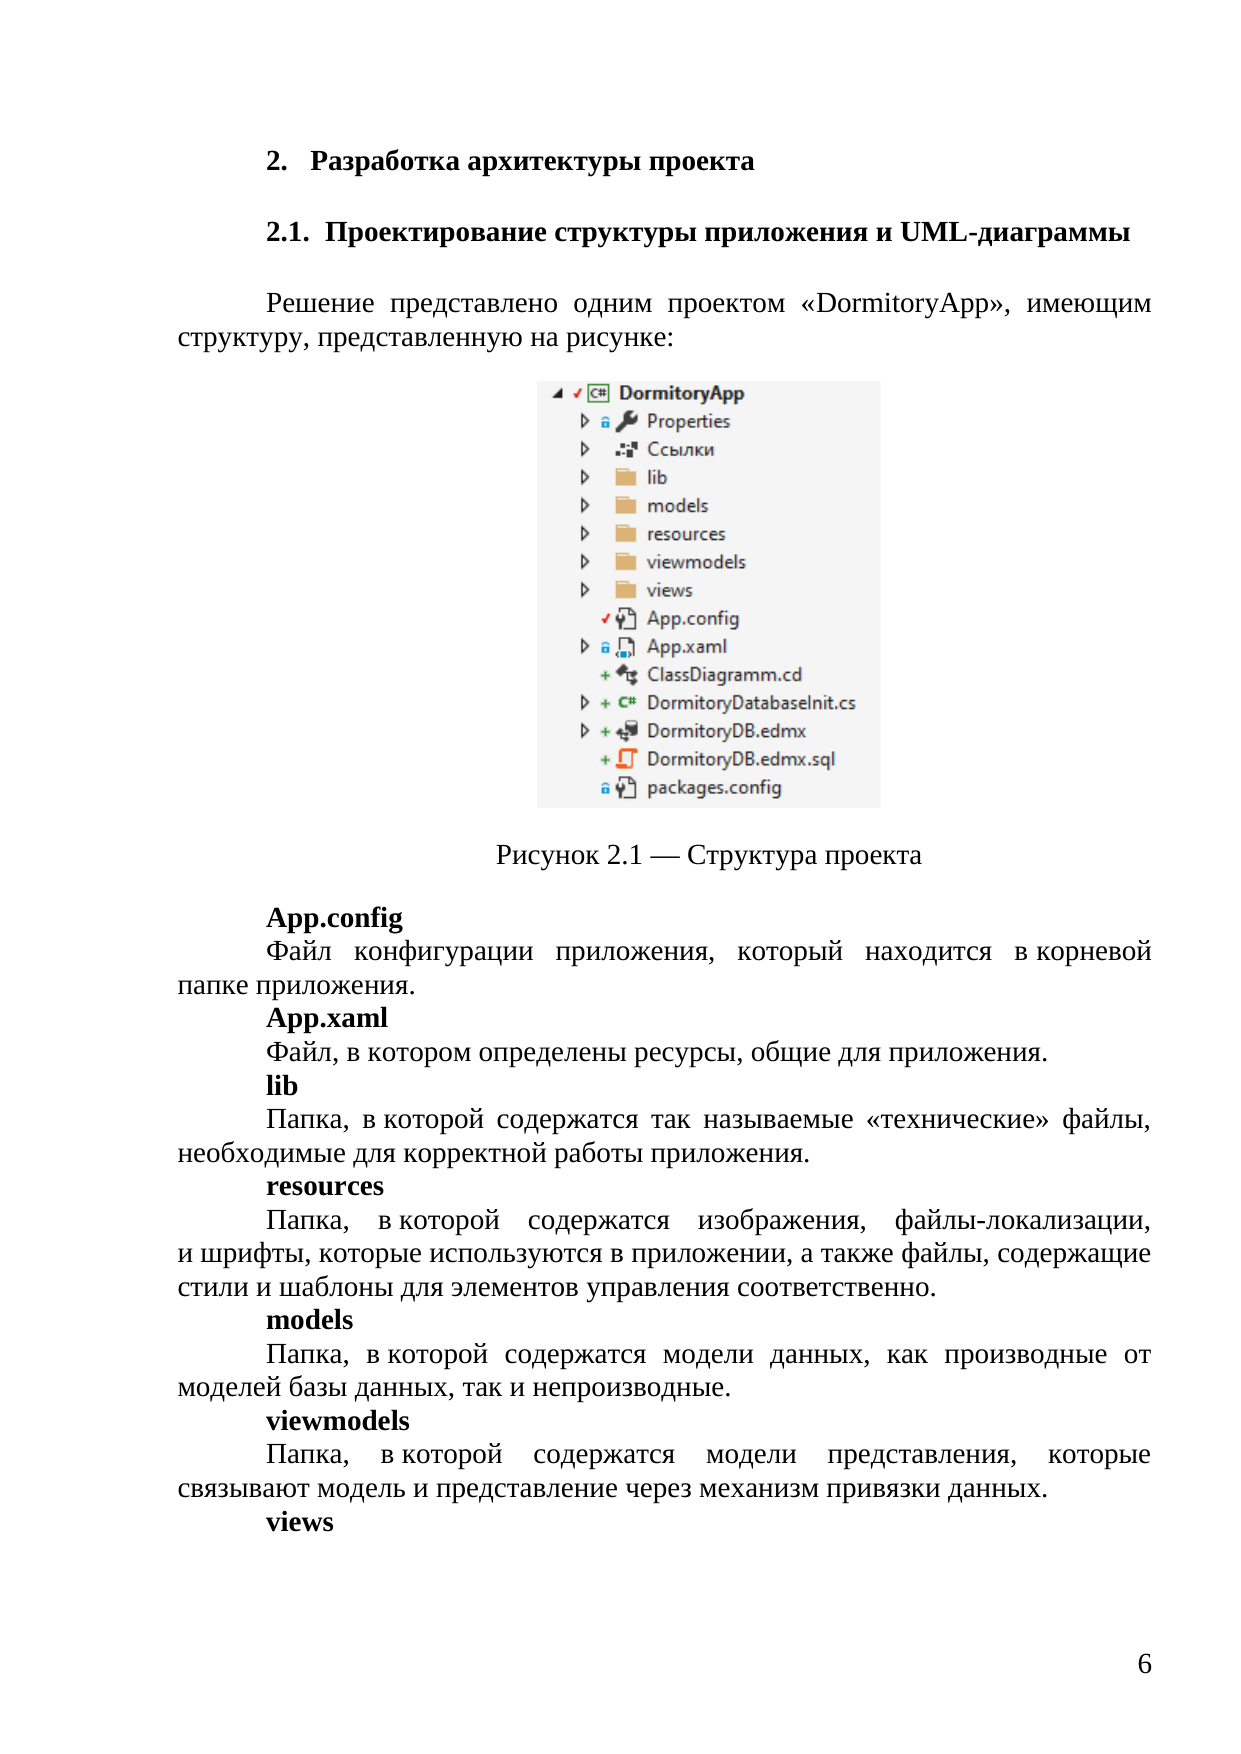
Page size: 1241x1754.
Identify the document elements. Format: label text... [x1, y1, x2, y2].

text views [177, 1504, 1152, 1537]
text Рисунок 2.1 — Структура проекта [177, 837, 1152, 871]
picture [536, 381, 881, 808]
text Файл, в котором определены ресурсы, общие для приложения. [177, 1034, 1152, 1068]
text App.config [177, 900, 1152, 933]
text Решение представлено одним проектом «DormitoryApp», имеющим структуру, представленную на рисунке: [177, 285, 1152, 352]
subtitle Проектирование структуры приложения и UML-диаграммы [266, 214, 1152, 248]
text lib [177, 1068, 1152, 1101]
text Папка, в которой содержатся модели данных, как производные от моделей базы данных, так и непроизводные. [177, 1336, 1152, 1403]
text Папка, в которой содержатся изображения, файлы-локализации, и шрифты, которые используются в приложении, а также файлы, содержащие стили и шаблоны для элементов управления соответственно. [177, 1202, 1152, 1302]
text Папка, в которой содержатся модели представления, которые связывают модель и представление через механизм привязки данных. [177, 1437, 1152, 1504]
subtitle Разработка архитектуры проекта [266, 143, 1152, 177]
text models [177, 1302, 1152, 1336]
text viewmodels [177, 1403, 1152, 1437]
text Папка, в которой содержатся так называемые «технические» файлы, необходимые для корректной работы приложения. [177, 1101, 1152, 1168]
text App.xaml [177, 1001, 1152, 1034]
text resources [177, 1168, 1152, 1202]
text Файл конфигурации приложения, который находится в корневой папке приложения. [177, 933, 1152, 1001]
